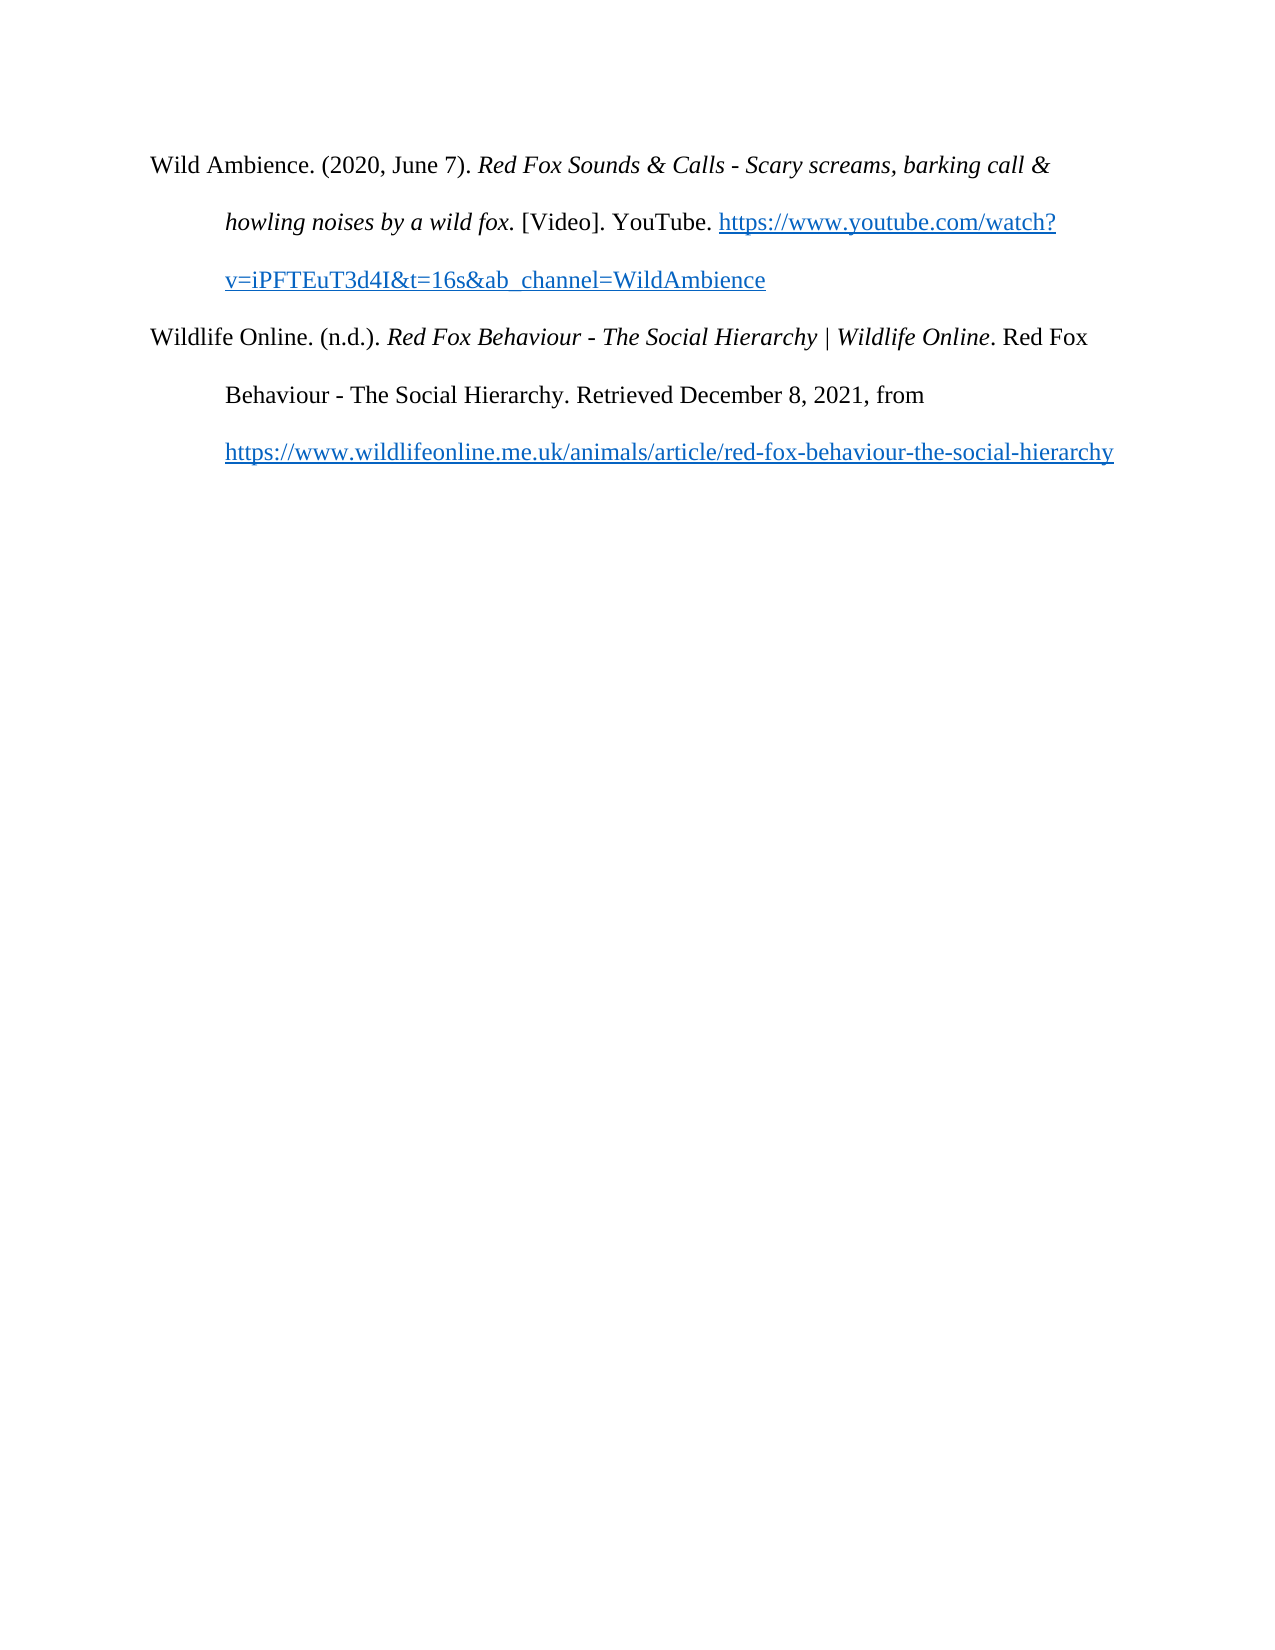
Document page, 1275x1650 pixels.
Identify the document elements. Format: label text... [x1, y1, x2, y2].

text Wildlife Online. (n.d.). Red Fox Behaviour - The Social Hierarchy | Wildlife Online. Red Fox Behaviour - The Social Hierarchy. Retrieved December 8, 2021, from https://www.wildlifeonline.me.uk/animals/article/red-fox-behaviour-the-social-hierarchy [150, 322, 1125, 466]
text Wild Ambience. (2020, June 7). Red Fox Sounds & Calls - Scary screams, barking call & howling noises by a wild fox. [Video]. YouTube. https://www.youtube.com/watch?v=iPFTEuT3d4I&t=16s&ab_channel=WildAmbience [150, 150, 1125, 294]
